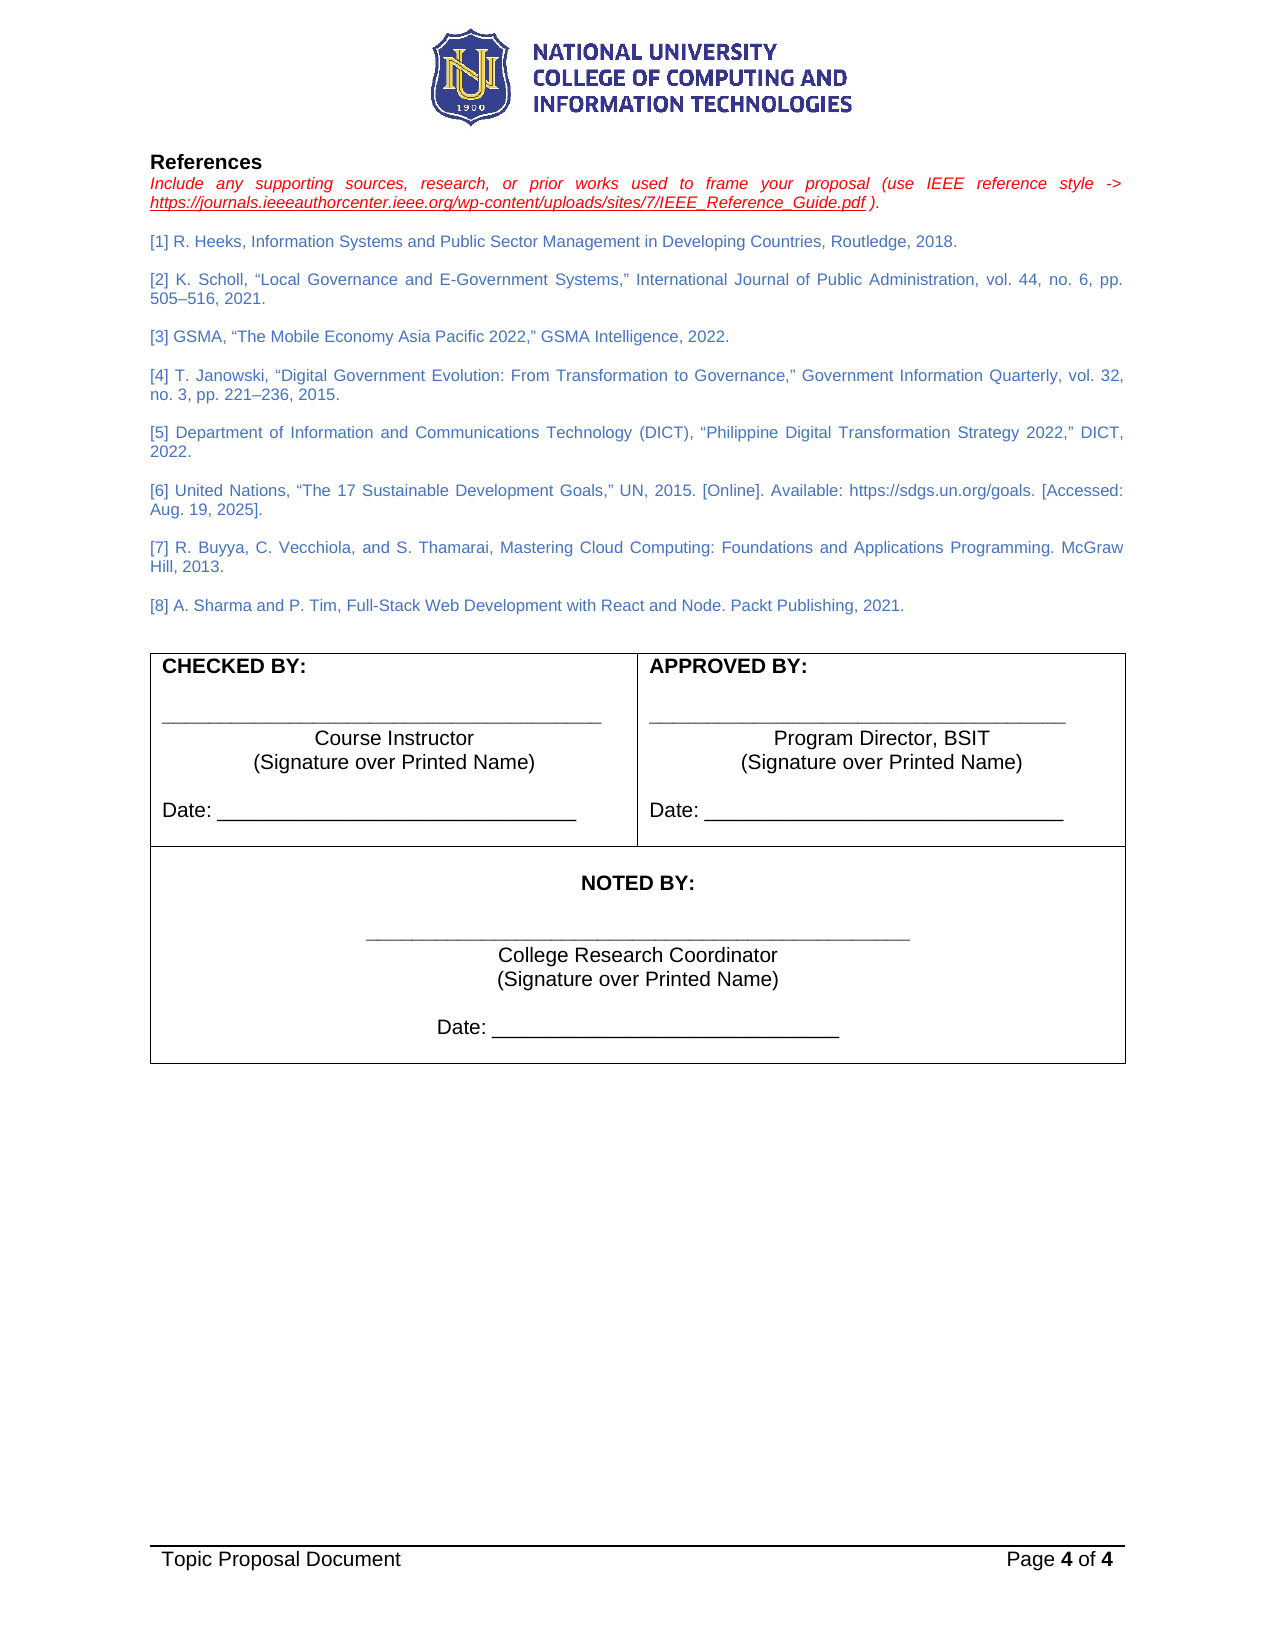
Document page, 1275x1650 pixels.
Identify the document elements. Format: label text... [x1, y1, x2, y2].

text [3] GSMA, “The Mobile Economy Asia Pacific 2022,” GSMA Intelligence, 2022. [150, 327, 1125, 346]
text Include any supporting sources, research, or prior works used to frame your proposal (use IEEE reference style -> https://journals.ieeeauthorcenter.ieee.org/wp-content/uploads/sites/7/IEEE_Reference_Guide.pdf ). [150, 174, 1125, 212]
table_header CHECKED BY: ______________________________________ Course Instructor (Signature over Printed Name) Date: _______________________________ [151, 654, 637, 846]
text [7] R. Buyya, C. Vecchiola, and S. Thamarai, Mastering Cloud Computing: Foundations and Applications Programming. McGraw Hill, 2013. [150, 538, 1125, 576]
text [2] K. Scholl, “Local Governance and E-Government Systems,” International Journal of Public Administration, vol. 44, no. 6, pp. 505–516, 2021. [150, 270, 1125, 308]
text [4] T. Janowski, “Digital Government Evolution: From Transformation to Governance,” Government Information Quarterly, vol. 32, no. 3, pp. 221–236, 2015. [150, 366, 1125, 404]
text [6] United Nations, “The 17 Sustainable Development Goals,” UN, 2015. [Online]. Available: https://sdgs.un.org/goals. [Accessed: Aug. 19, 2025]. [150, 481, 1125, 519]
picture [406, 0, 869, 150]
text [1] R. Heeks, Information Systems and Public Sector Management in Developing Countries, Routledge, 2018. [150, 231, 1125, 251]
text [5] Department of Information and Communications Technology (DICT), “Philippine Digital Transformation Strategy 2022,” DICT, 2022. [150, 423, 1125, 461]
table_cell NOTED BY: _______________________________________________ College Research Coordinator (Signature over Printed Name) Date: ______________________________ [151, 847, 1125, 1062]
text [8] A. Sharma and P. Tim, Full-Stack Web Development with React and Node. Packt Publishing, 2021. [150, 596, 1125, 615]
text References [150, 150, 1125, 174]
table_header APPROVED BY: ____________________________________ Program Director, BSIT (Signature over Printed Name) Date: _______________________________ [638, 654, 1125, 846]
